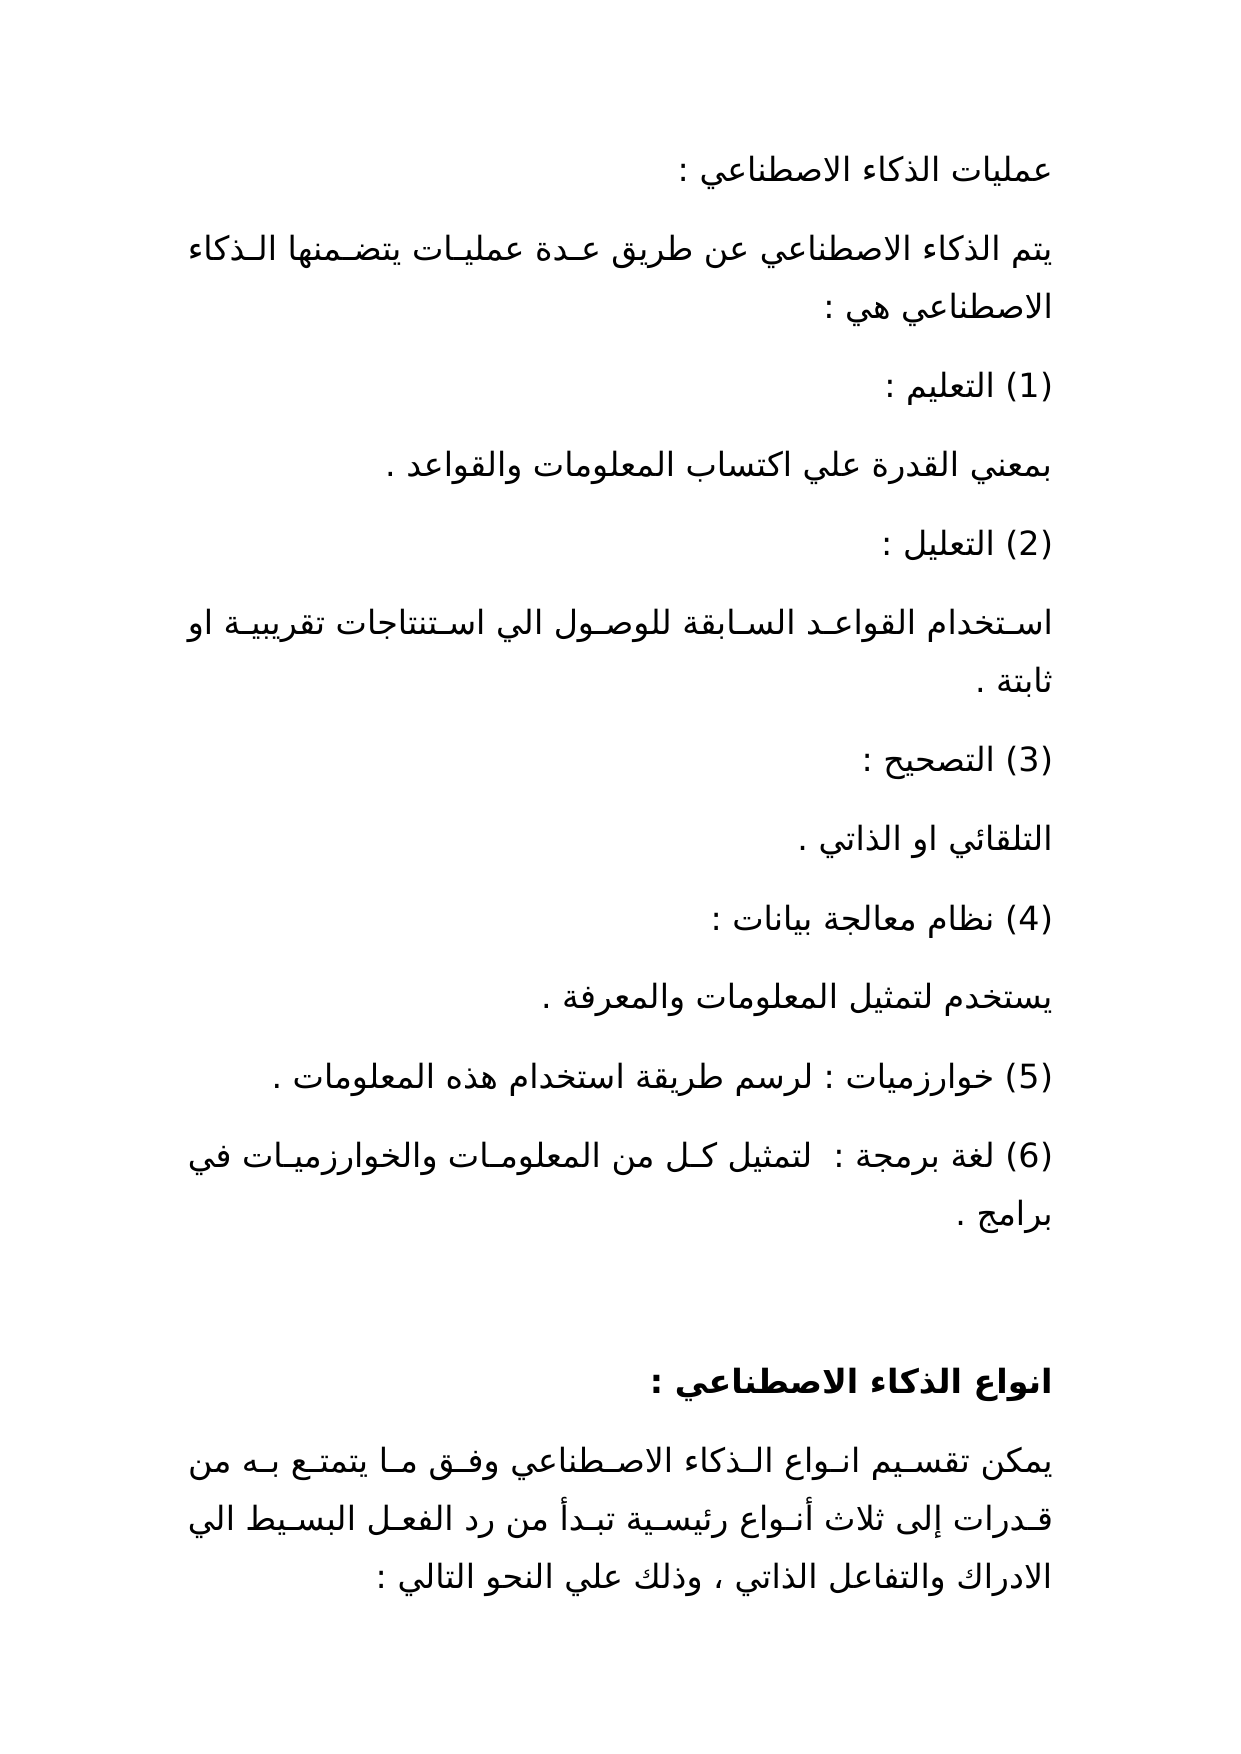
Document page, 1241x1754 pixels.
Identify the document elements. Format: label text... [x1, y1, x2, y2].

text يمكن تقسيم انواع الذكاء الاصطناعي وفق ما يتمتع به من قدرات إلى ثلاث أنواع رئيسية تبدأ من رد الفعل البسيط الي الادراك والتفاعل الذاتي ، وذلك علي النحو التالي : [187, 1441, 1053, 1597]
text (1) التعليم : [187, 366, 1053, 405]
text (3) التصحيح : [187, 741, 1053, 780]
text استخدام القواعد السابقة للوصول الي استنتاجات تقريبية او ثابتة . [187, 603, 1053, 701]
text (6) لغة برمجة : لتمثيل كل من المعلومات والخوارزميات في برامج . [187, 1136, 1053, 1233]
text (5) خوارزميات : لرسم طريقة استخدام هذه المعلومات . [187, 1057, 1053, 1096]
text يستخدم لتمثيل المعلومات والمعرفة . [187, 978, 1053, 1017]
text بمعني القدرة علي اكتساب المعلومات والقواعد . [187, 445, 1053, 484]
text التلقائي او الذاتي . [187, 820, 1053, 859]
text (2) التعليل : [187, 524, 1053, 563]
text يتم الذكاء الاصطناعي عن طريق عدة عمليات يتضمنها الذكاء الاصطناعي هي : [187, 229, 1053, 326]
text انواع الذكاء الاصطناعي : [187, 1362, 1053, 1401]
text عمليات الذكاء الاصطناعي : [187, 150, 1053, 189]
text (4) نظام معالجة بيانات : [187, 899, 1053, 938]
